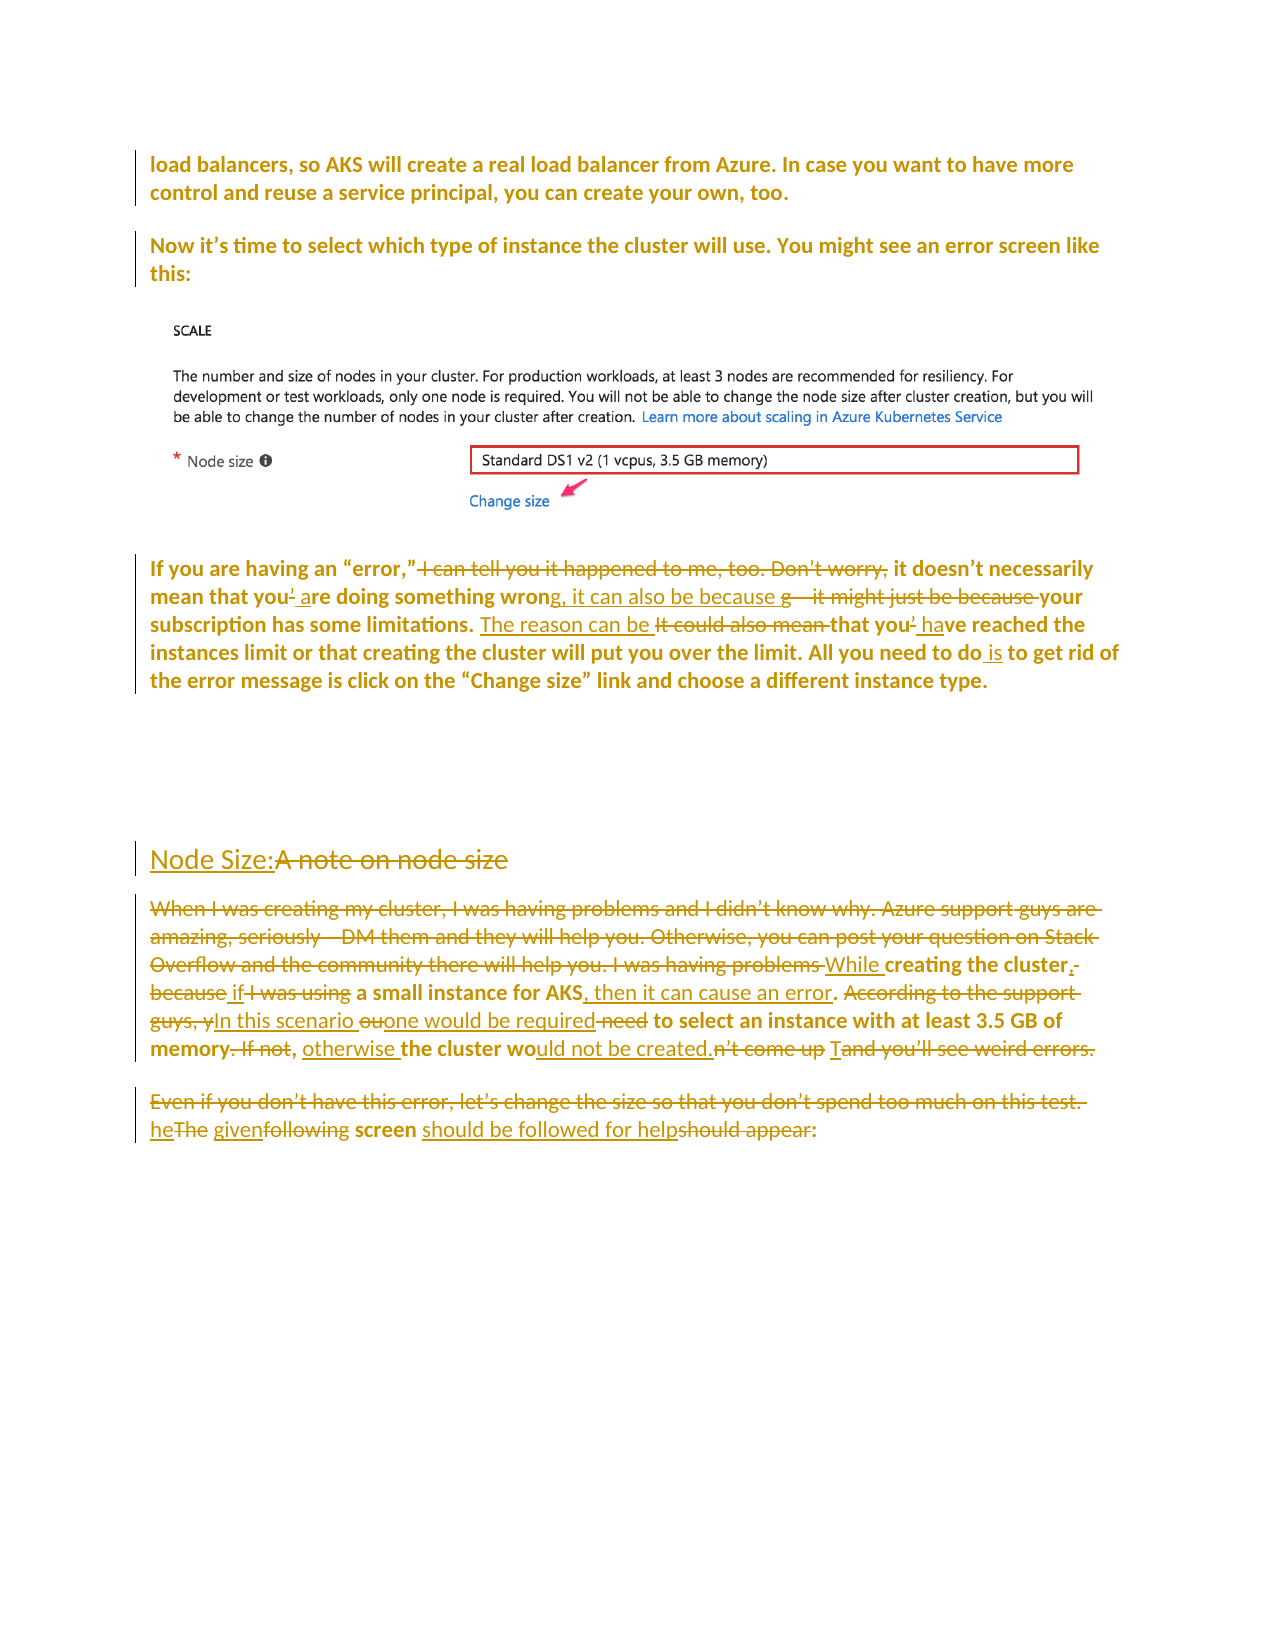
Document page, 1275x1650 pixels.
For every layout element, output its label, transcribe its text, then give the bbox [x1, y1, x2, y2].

text screen : [150, 1087, 1125, 1143]
picture [150, 312, 1125, 529]
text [150, 150, 1125, 206]
text Now it’s time to select which type of instance the cluster will use. You might see an error screen like this: [150, 231, 1125, 287]
text creating the cluster a small instance for AKS. to select an instance with at least 3.5 GB of memory, the cluster wo [150, 894, 1125, 1062]
text If you are having an “error,” it doesn’t necessarily mean that youre doing something wronyour subscription has some limitations. that youve reached the instances limit or that creating the cluster will put you over the limit. All you need to do to get rid of the error message is click on the “Change size” link and choose a different instance type. [150, 554, 1125, 694]
